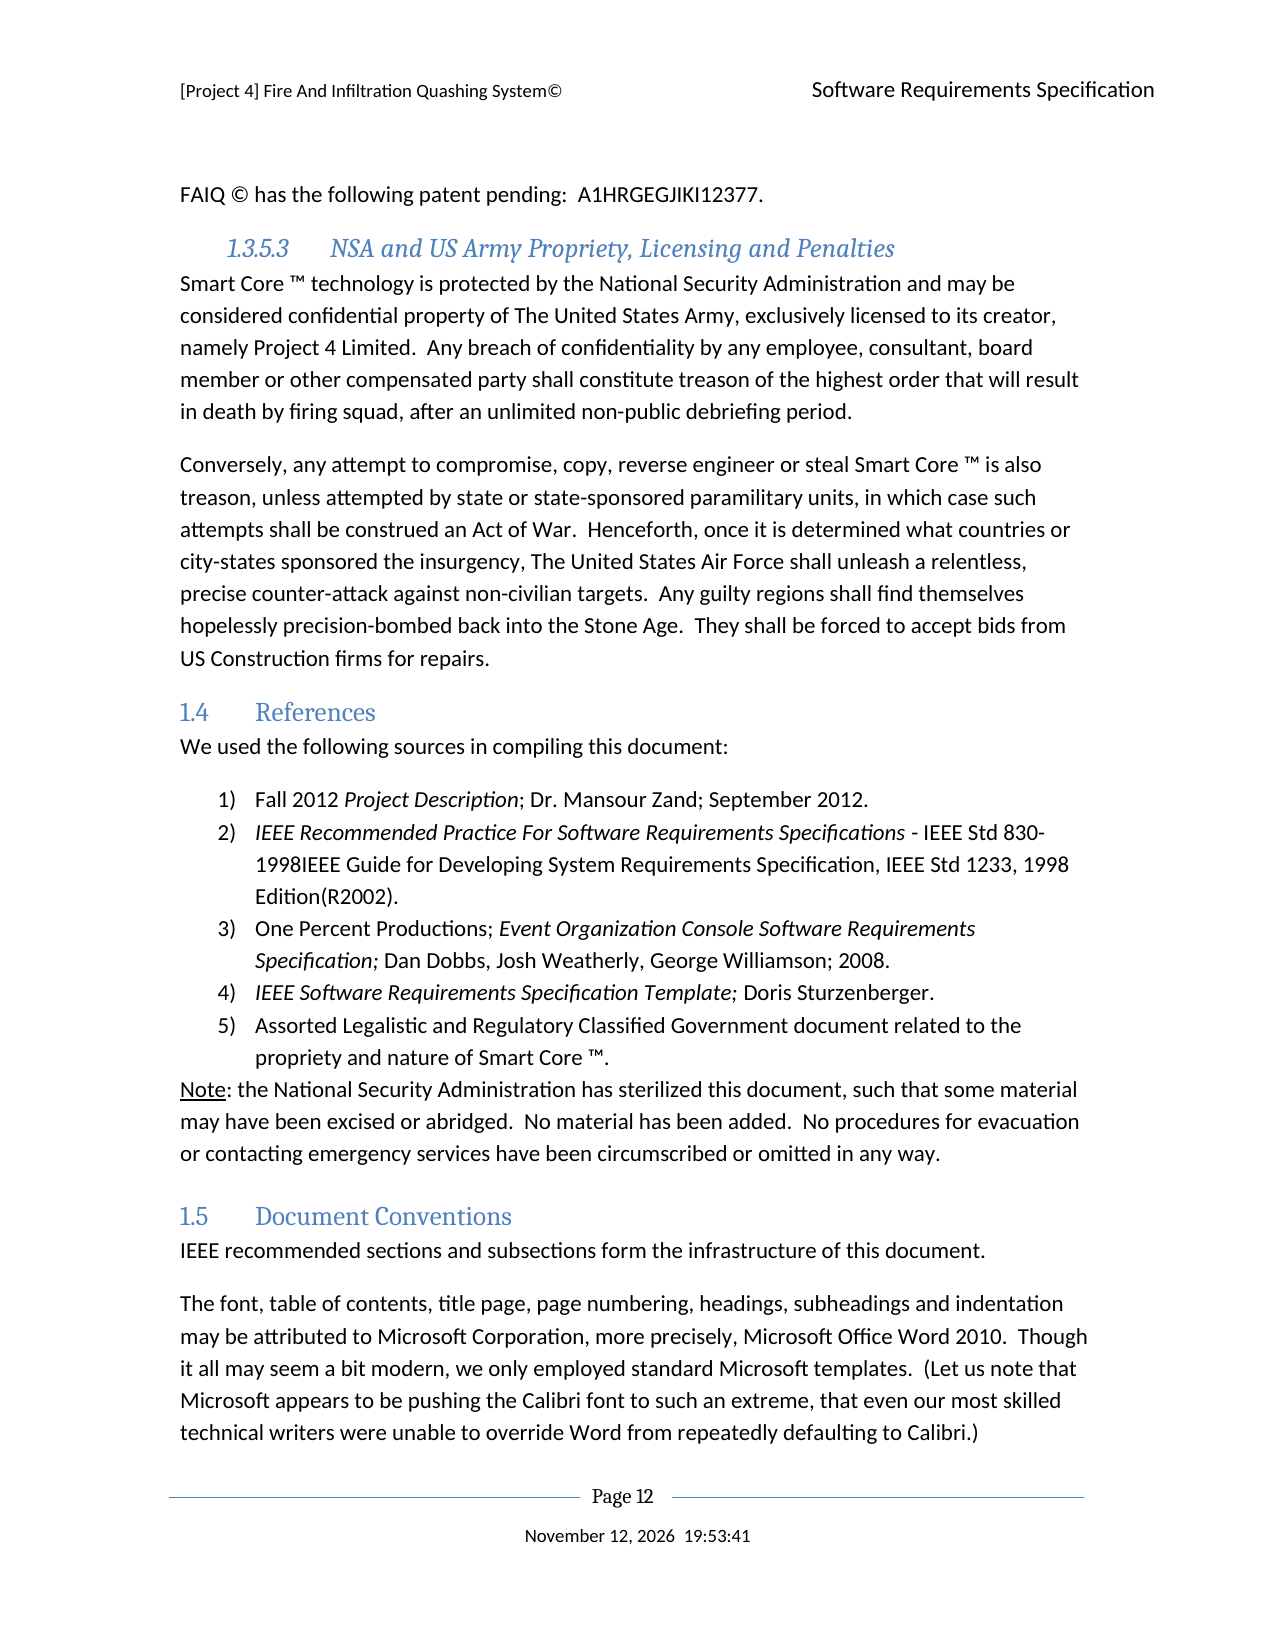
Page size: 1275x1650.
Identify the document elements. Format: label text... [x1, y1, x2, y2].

list Assorted Legalistic and Regulatory Classified Government document related to the propriety and nature of Smart Core ™. [217, 1011, 1095, 1071]
list IEEE Recommended Practice For Software Requirements Specifications - IEEE Std 830-1998IEEE Guide for Developing System Requirements Specification, IEEE Std 1233, 1998 Edition(R2002). [217, 818, 1095, 910]
list NSA and US Army Propriety, Licensing and Penalties [227, 233, 1095, 264]
text IEEE recommended sections and subsections form the infrastructure of this document. [180, 1237, 1095, 1264]
text FAIQ © has the following patent pending: A1HRGEGJIKI12377. [180, 180, 1095, 208]
list Fall 2012 Project Description; Dr. Mansour Zand; September 2012. [217, 785, 1095, 813]
text The font, table of contents, title page, page numbering, headings, subheadings and indentation may be attributed to Microsoft Corporation, more precisely, Microsoft Office Word 2010. Though it all may seem a bit modern, we only employed standard Microsoft templates. (Let us note that Microsoft appears to be pushing the Calibri font to such an extreme, that even our most skilled technical writers were unable to override Word from repeatedly defaulting to Calibri.) [180, 1289, 1095, 1446]
text We used the following sources in compiling this document: [180, 732, 1095, 760]
list One Percent Productions; Event Organization Console Software Requirements Specification; Dan Dobbs, Josh Weatherly, George Williamson; 2008. [217, 914, 1095, 974]
list Document Conventions [180, 1201, 1095, 1232]
text Note: the National Security Administration has sterilized this document, such that some material may have been excised or abridged. No material has been added. No procedures for evacuation or contacting emergency services have been circumscribed or omitted in any way. [180, 1075, 1095, 1167]
text Smart Core ™ technology is protected by the National Security Administration and may be considered confidential property of The United States Army, exclusively licensed to its creator, namely Project 4 Limited. Any breach of confidentiality by any employee, consultant, board member or other compensated party shall constitute treason of the highest order that will result in death by firing squad, after an unlimited non-public debriefing period. [180, 269, 1095, 426]
list IEEE Software Requirements Specification Template; Doris Sturzenberger. [217, 978, 1095, 1007]
list References [180, 697, 1095, 728]
text Conversely, any attempt to compromise, copy, reverse engineer or steal Smart Core ™ is also treason, unless attempted by state or state-sponsored paramilitary units, in which case such attempts shall be construed an Act of War. Henceforth, once it is determined what countries or city-states sponsored the insurgency, The United States Air Force shall unleash a relentless, precise counter-attack against non-civilian targets. Any guilty regions shall find themselves hopelessly precision-bombed back into the Stone Age. They shall be forced to accept bids from US Construction firms for repairs. [180, 451, 1095, 672]
